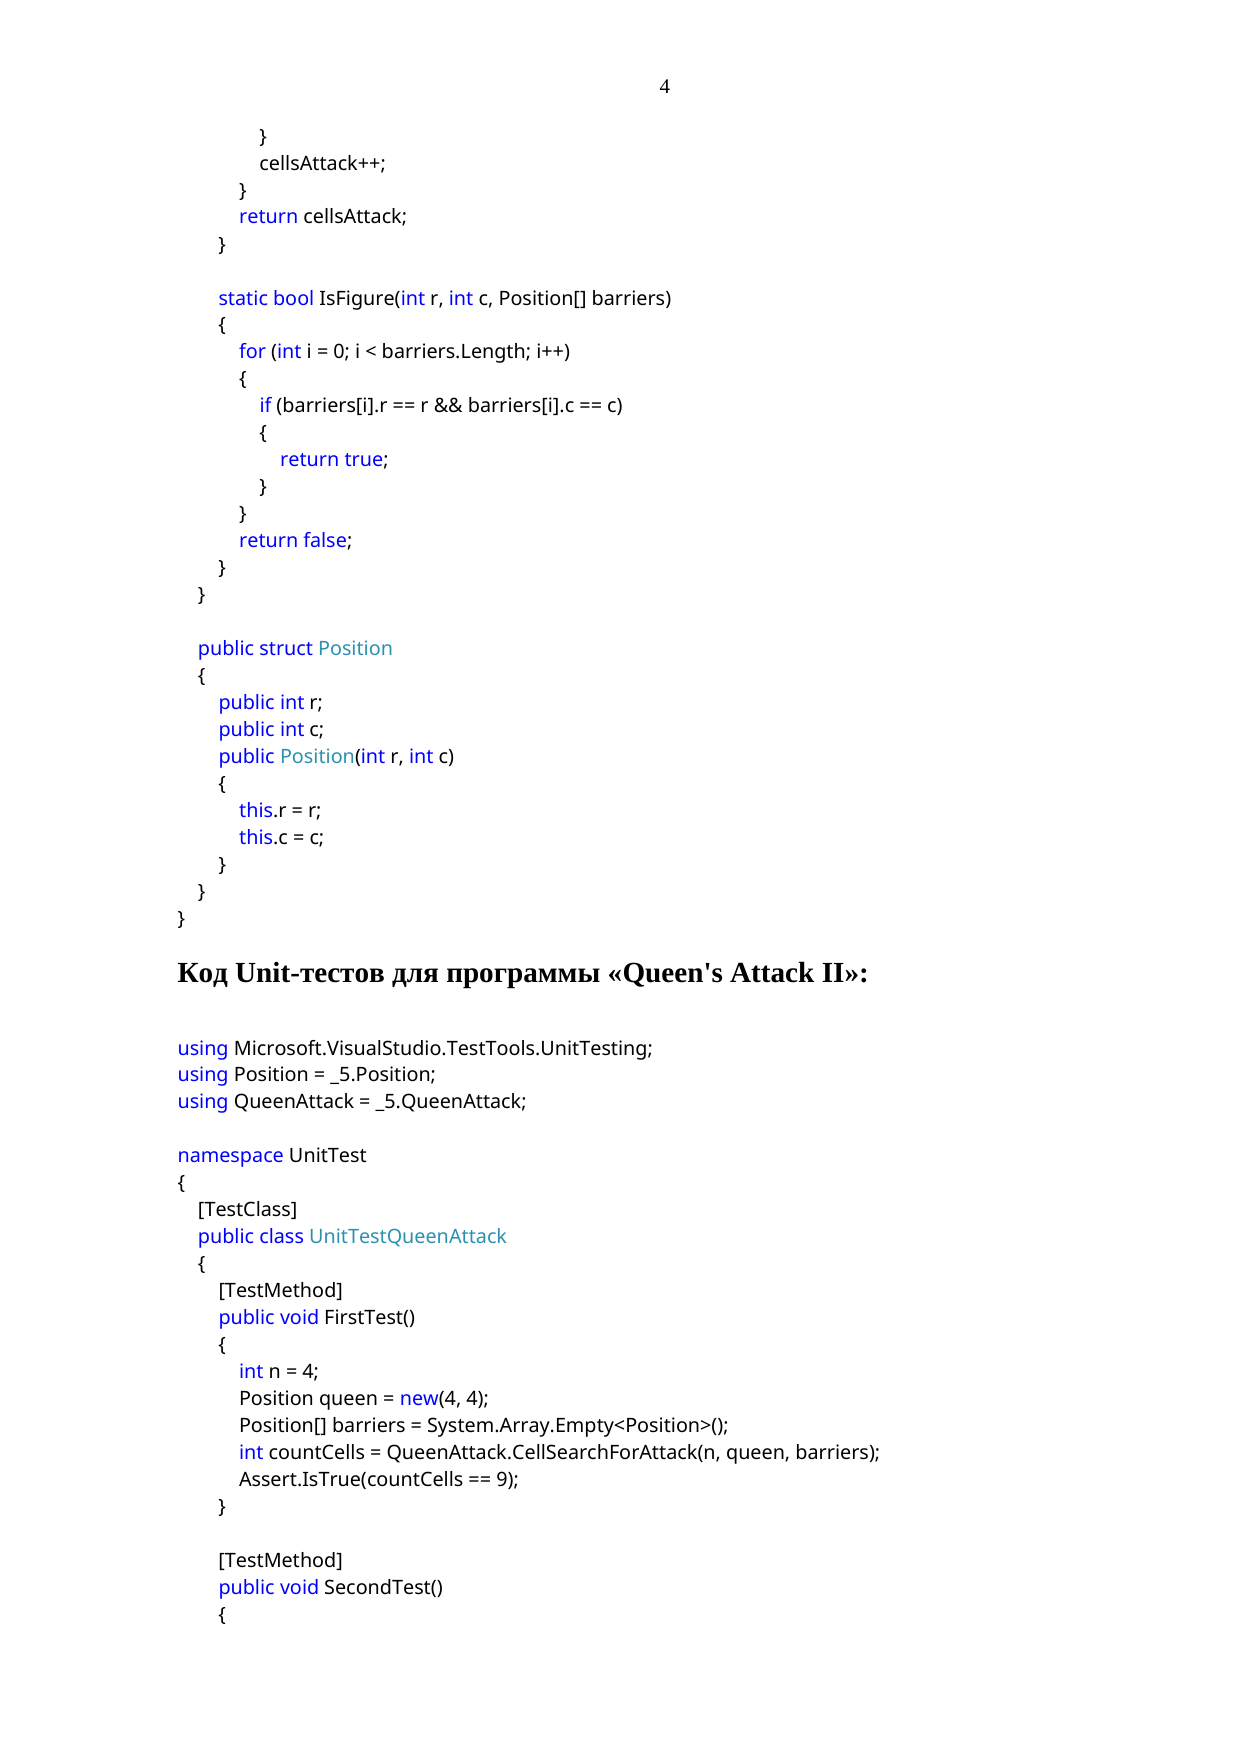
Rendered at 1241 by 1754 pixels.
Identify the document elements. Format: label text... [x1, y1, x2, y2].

text { [177, 365, 1152, 392]
text this.r = r; [177, 796, 1152, 823]
text return true; [177, 446, 1152, 473]
text public class UnitTestQueenAttack [177, 1223, 1152, 1249]
text } [177, 904, 1152, 931]
text static bool IsFigure(int r, int c, Position[] barriers) [177, 284, 1152, 311]
text public void SecondTest() [177, 1573, 1152, 1600]
text } [177, 850, 1152, 877]
text for (int i = 0; i < barriers.Length; i++) [177, 338, 1152, 365]
text [TestMethod] [177, 1277, 1152, 1303]
text public Position(int r, int c) [177, 742, 1152, 769]
text } [177, 553, 1152, 581]
text [TestClass] [177, 1196, 1152, 1223]
text } [177, 877, 1152, 904]
text } [177, 176, 1152, 203]
text { [177, 1331, 1152, 1357]
text using QueenAttack = _5.QueenAttack; [177, 1088, 1152, 1115]
text { [177, 419, 1152, 446]
text } [177, 581, 1152, 607]
text this.c = c; [177, 823, 1152, 850]
text { [177, 1169, 1152, 1196]
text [177, 1438, 1152, 1465]
text { [177, 769, 1152, 796]
text namespace UnitTest [177, 1142, 1152, 1169]
text [TestMethod] [177, 1546, 1152, 1573]
text return false; [177, 527, 1152, 553]
text Position queen = new(4, 4); [177, 1384, 1152, 1411]
text public struct Position [177, 634, 1152, 661]
text public void FirstTest() [177, 1303, 1152, 1331]
text Assert.IsTrue(countCells == 9); [177, 1465, 1152, 1492]
text int n = 4; [177, 1357, 1152, 1384]
text { [177, 1249, 1152, 1277]
text } [177, 1492, 1152, 1519]
text public int r; [177, 688, 1152, 715]
text { [177, 661, 1152, 688]
text Position[] barriers = System.Array.Empty<Position>(); [177, 1411, 1152, 1438]
text cellsAttack++; [177, 149, 1152, 176]
text { [177, 311, 1152, 338]
text public int c; [177, 715, 1152, 742]
text if (barriers[i].r == r && barriers[i].c == c) [177, 392, 1152, 419]
text } [177, 122, 1152, 149]
text Код Unit-тестов для программы «Queen's Attack II»: [177, 955, 1152, 989]
text using Microsoft.VisualStudio.TestTools.UnitTesting; [177, 1034, 1152, 1061]
text } [177, 499, 1152, 527]
text using Position = _5.Position; [177, 1061, 1152, 1088]
text } [177, 230, 1152, 257]
text } [177, 473, 1152, 499]
text return cellsAttack; [177, 203, 1152, 230]
text { [177, 1600, 1152, 1627]
